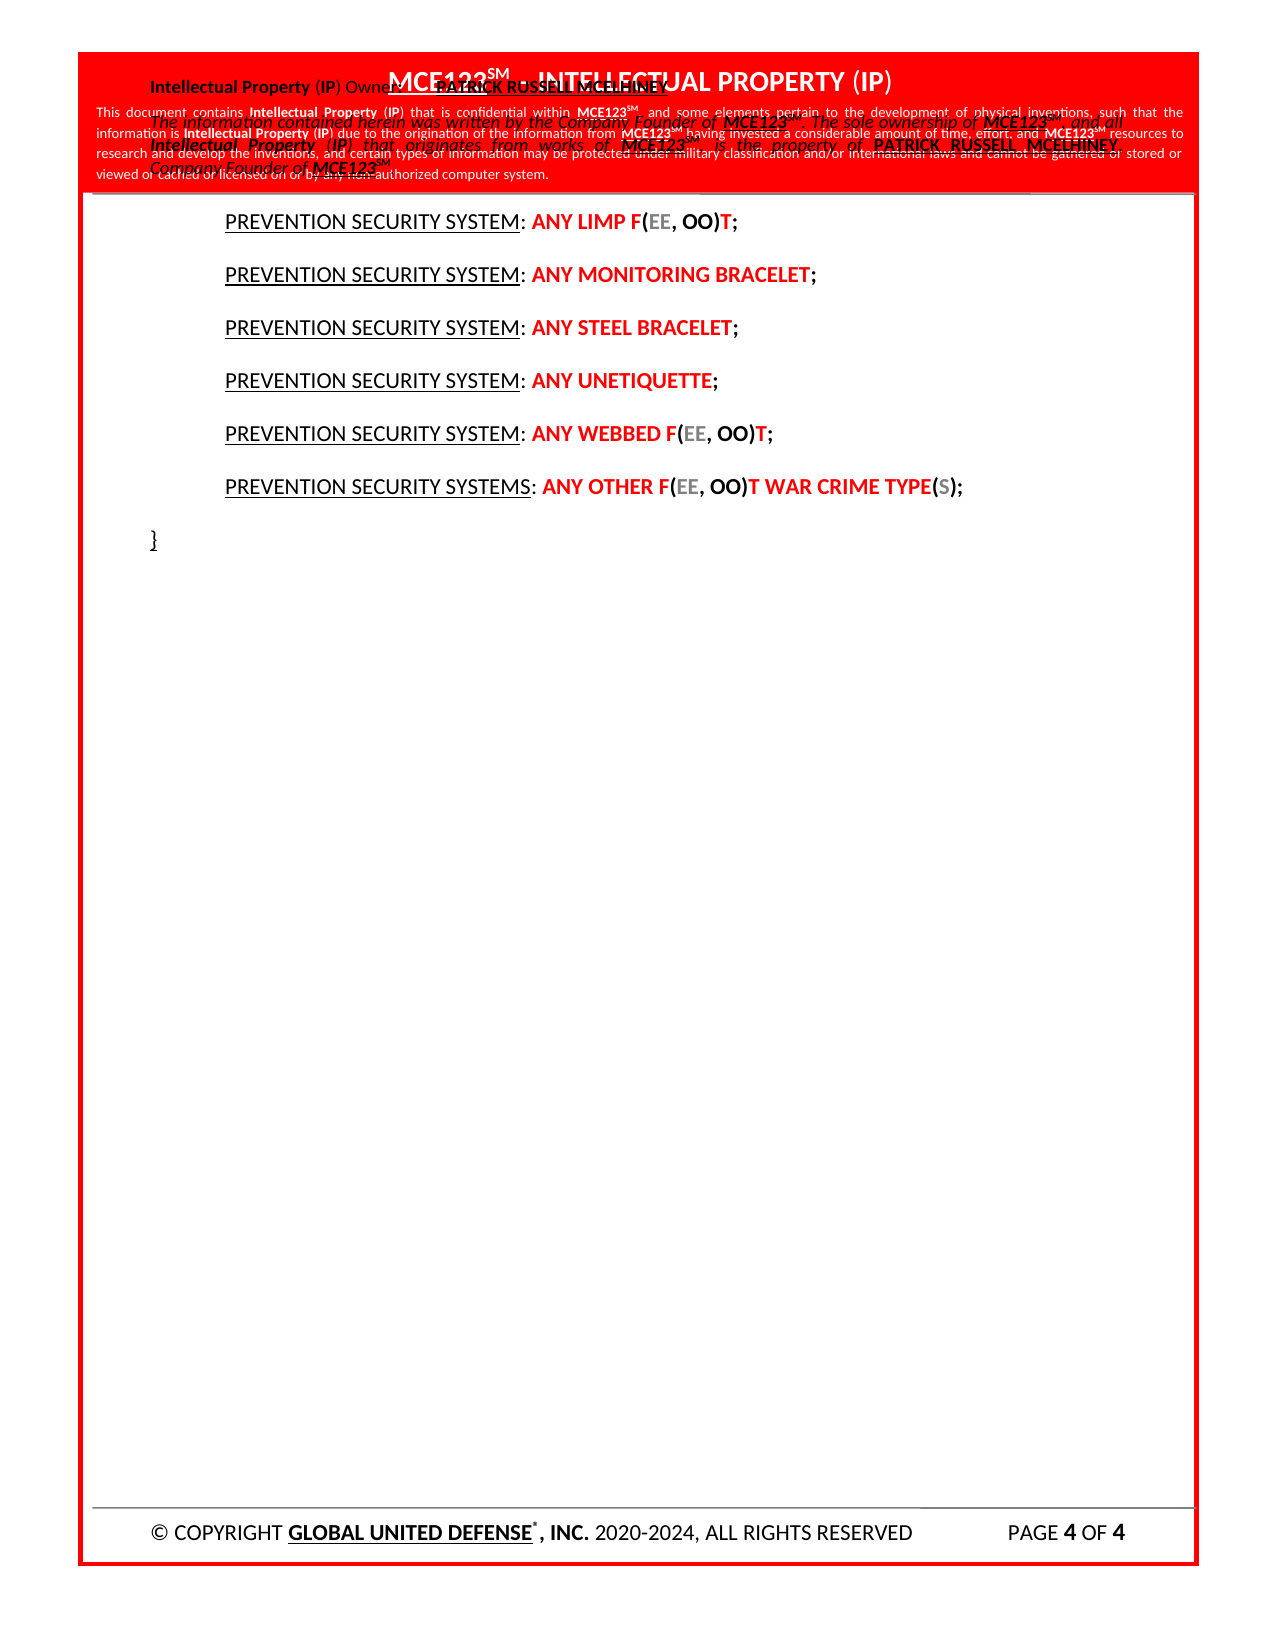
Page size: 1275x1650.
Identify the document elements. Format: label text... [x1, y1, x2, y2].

text PREVENTION SECURITY SYSTEM: ANY UNETIQUETTE; [225, 366, 1125, 394]
text PREVENTION SECURITY SYSTEM: ANY STEEL BRACELET; [225, 313, 1125, 341]
text PREVENTION SECURITY SYSTEM: ANY WEBBED F(EE, OO)T; [225, 419, 1125, 447]
text PREVENTION SECURITY SYSTEM: ANY MONITORING BRACELET; [225, 260, 1125, 288]
text PREVENTION SECURITY SYSTEM: ANY LIMP F(EE, OO)T; [225, 207, 1125, 235]
text } [150, 526, 1125, 553]
text PREVENTION SECURITY SYSTEMS: ANY OTHER F(EE, OO)T WAR CRIME TYPE(S); [187, 472, 1125, 501]
